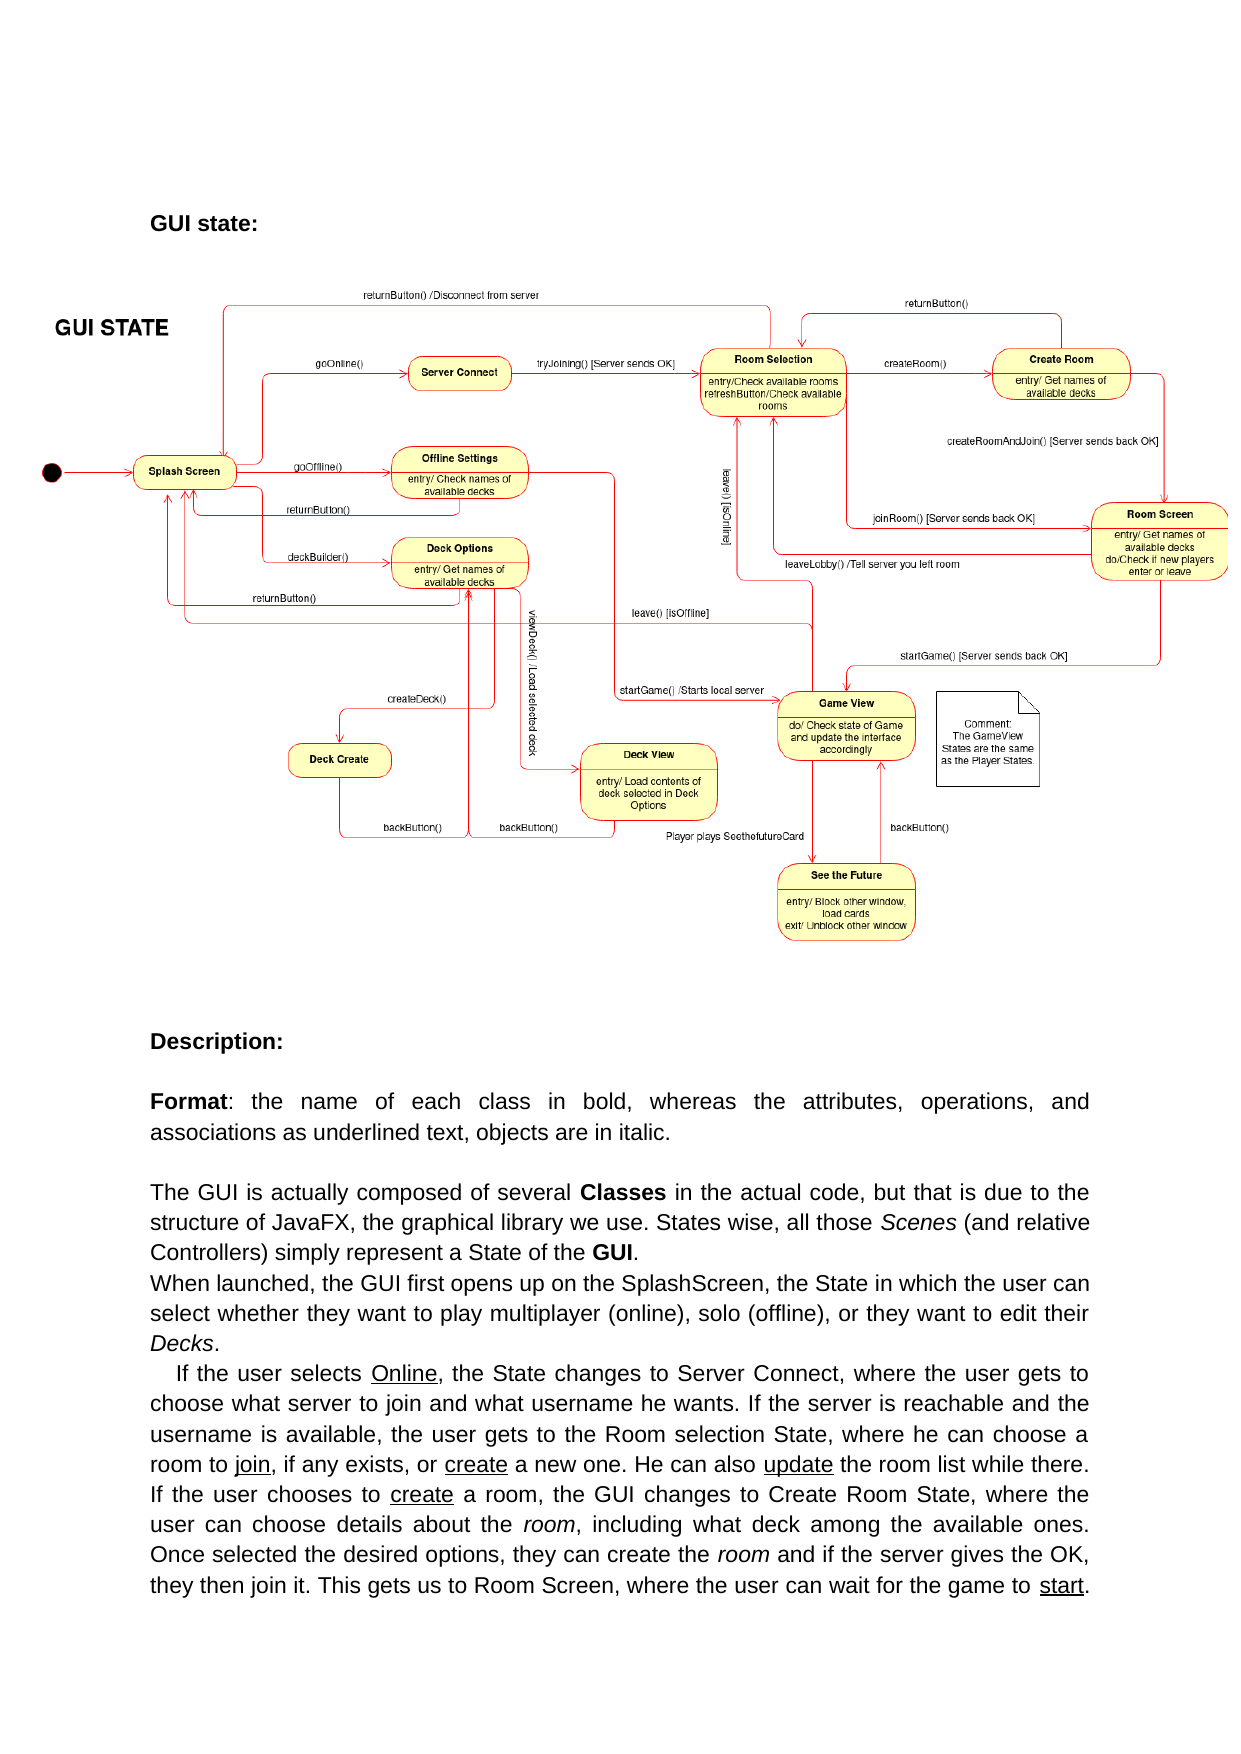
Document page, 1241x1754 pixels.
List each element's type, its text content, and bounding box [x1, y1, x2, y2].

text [150, 1360, 1090, 1598]
picture [38, 287, 1228, 941]
text Description: [150, 1028, 1090, 1054]
text Format: the name of each class in bold, whereas the attributes, operations, and associations as underlined text, objects are in italic. [150, 1088, 1090, 1145]
text When launched, the GUI first opens up on the SplashScreen, the State in which the user can select whether they want to play multiplayer (online), solo (offline), or they want to edit their Decks. [150, 1269, 1090, 1356]
text The GUI is actually composed of several Classes in the actual code, but that is due to the structure of JavaFX, the graphical library we use. States wise, all those Scenes (and relative Controllers) simply represent a State of the GUI. [150, 1179, 1090, 1266]
text GUI state: [150, 210, 1090, 237]
